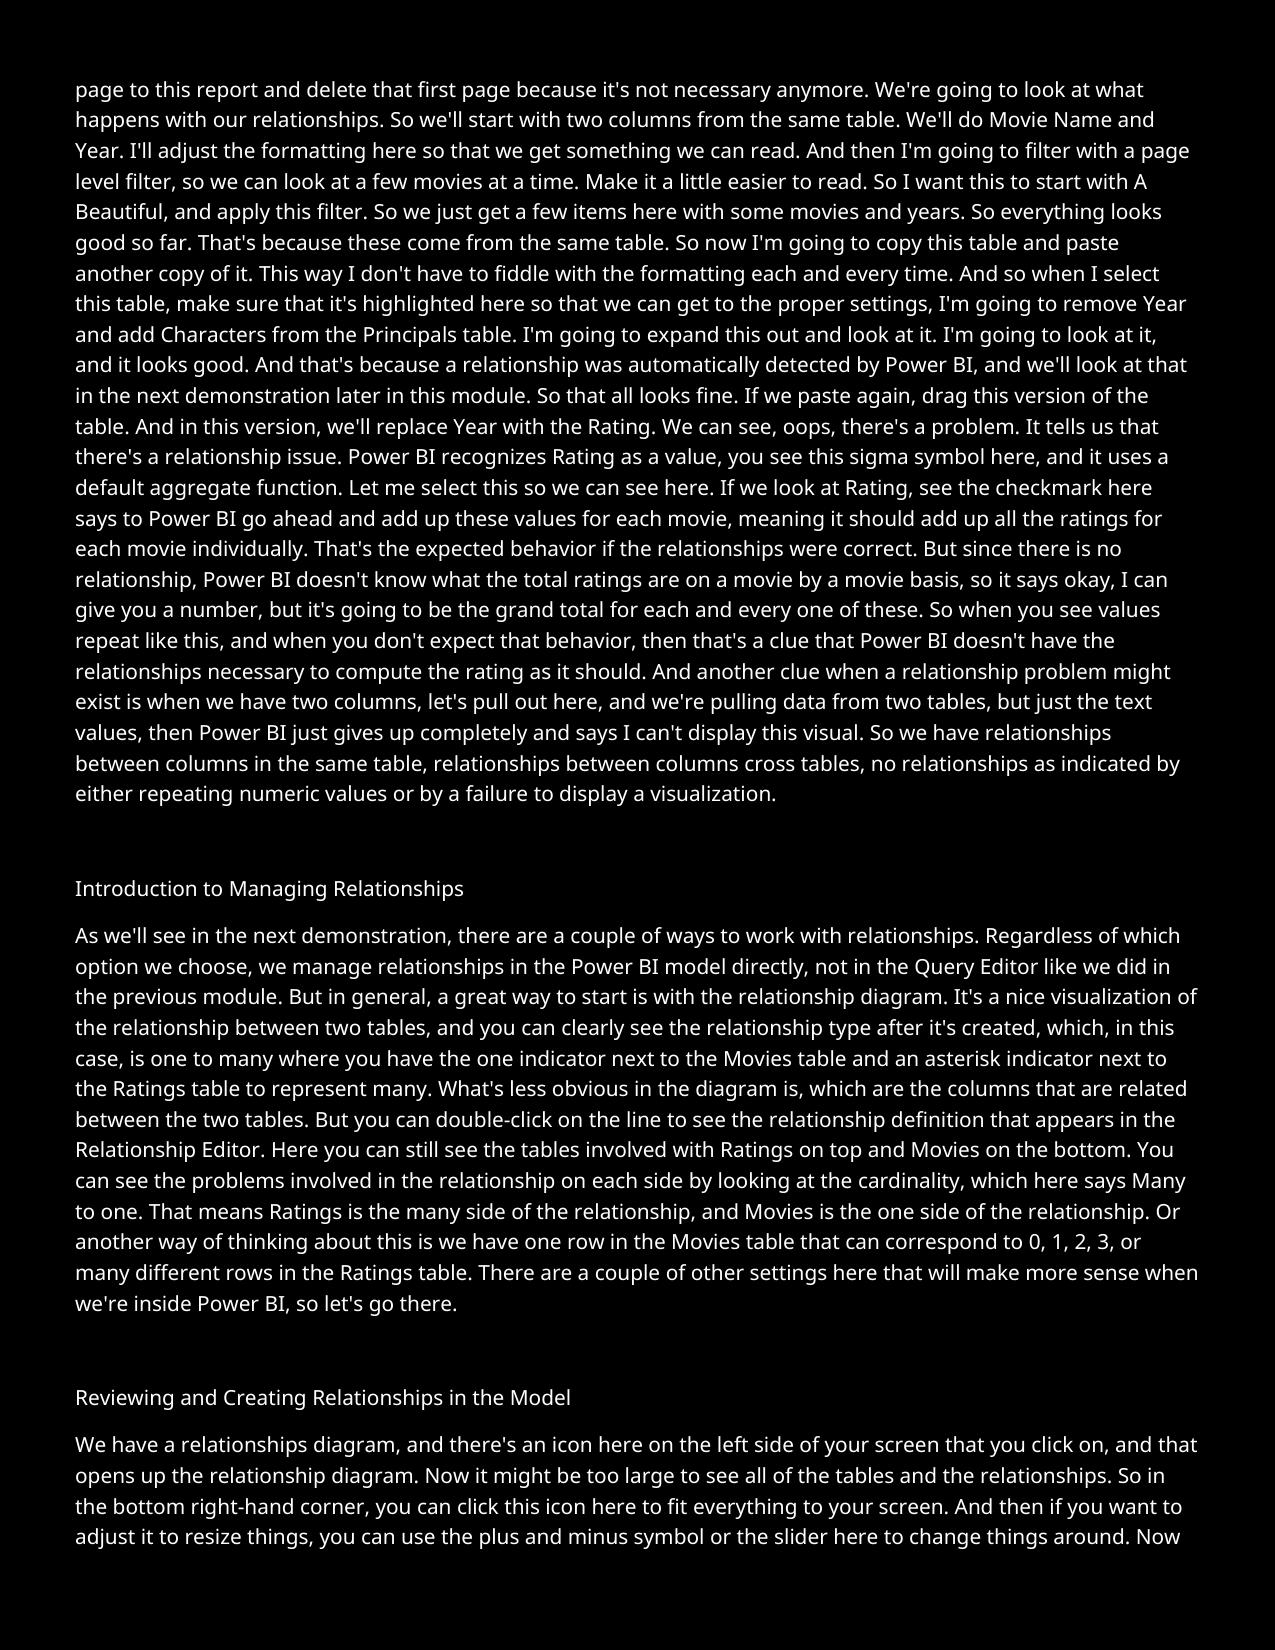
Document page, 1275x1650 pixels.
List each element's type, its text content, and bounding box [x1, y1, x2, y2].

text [75, 75, 1200, 808]
text As we'll see in the next demonstration, there are a couple of ways to work with relationships. Regardless of which option we choose, we manage relationships in the Power BI model directly, not in the Query Editor like we did in the previous module. But in general, a great way to start is with the relationship diagram. It's a nice visualization of the relationship between two tables, and you can clearly see the relationship type after it's created, which, in this case, is one to many where you have the one indicator next to the Movies table and an asterisk indicator next to the Ratings table to represent many. What's less obvious in the diagram is, which are the columns that are related between the two tables. But you can double-click on the line to see the relationship definition that appears in the Relationship Editor. Here you can still see the tables involved with Ratings on top and Movies on the bottom. You can see the problems involved in the relationship on each side by looking at the cardinality, which here says Many to one. That means Ratings is the many side of the relationship, and Movies is the one side of the relationship. Or another way of thinking about this is we have one row in the Movies table that can correspond to 0, 1, 2, 3, or many different rows in the Ratings table. There are a couple of other settings here that will make more sense when we're inside Power BI, so let's go there. [75, 921, 1200, 1317]
text Reviewing and Creating Relationships in the Model [75, 1383, 1200, 1412]
text Introduction to Managing Relationships [75, 874, 1200, 902]
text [75, 1431, 1200, 1551]
